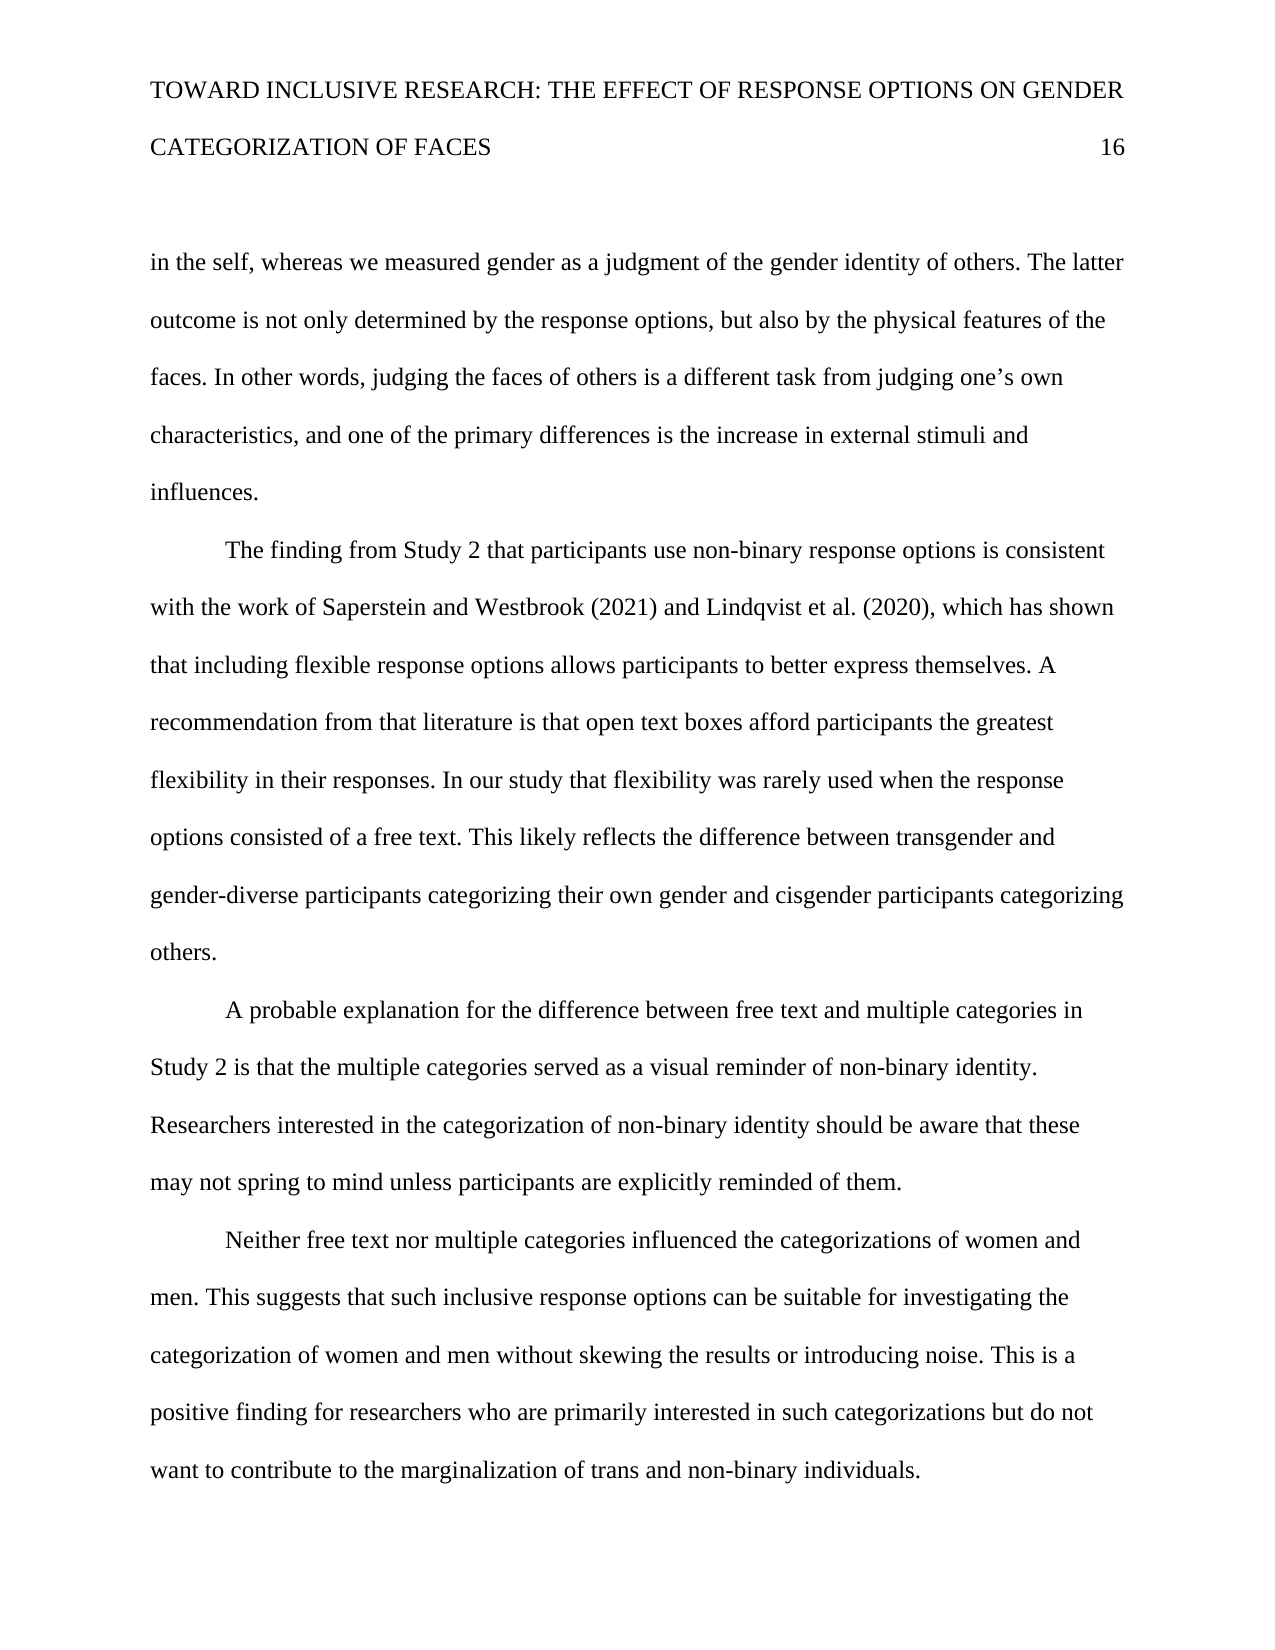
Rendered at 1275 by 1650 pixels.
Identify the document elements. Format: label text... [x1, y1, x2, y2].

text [150, 247, 1125, 506]
text Neither free text nor multiple categories influenced the categorizations of women and men. This suggests that such inclusive response options can be suitable for investigating the categorization of women and men without skewing the results or introducing noise. This is a positive finding for researchers who are primarily interested in such categorizations but do not want to contribute to the marginalization of trans and non-binary individuals. [150, 1225, 1125, 1484]
text A probable explanation for the difference between free text and multiple categories in Study 2 is that the multiple categories served as a visual reminder of non-binary identity. Researchers interested in the categorization of non-binary identity should be aware that these may not spring to mind unless participants are explicitly reminded of them. [150, 995, 1125, 1196]
text The finding from Study 2 that participants use non-binary response options is consistent with the work of Saperstein and Westbrook (2021) and Lindqvist et al. (2020), which has shown that including flexible response options allows participants to better express themselves. A recommendation from that literature is that open text boxes afford participants the greatest flexibility in their responses. In our study that flexibility was rarely used when the response options consisted of a free text. This likely reflects the difference between transgender and gender-diverse participants categorizing their own gender and cisgender participants categorizing others. [150, 535, 1125, 966]
